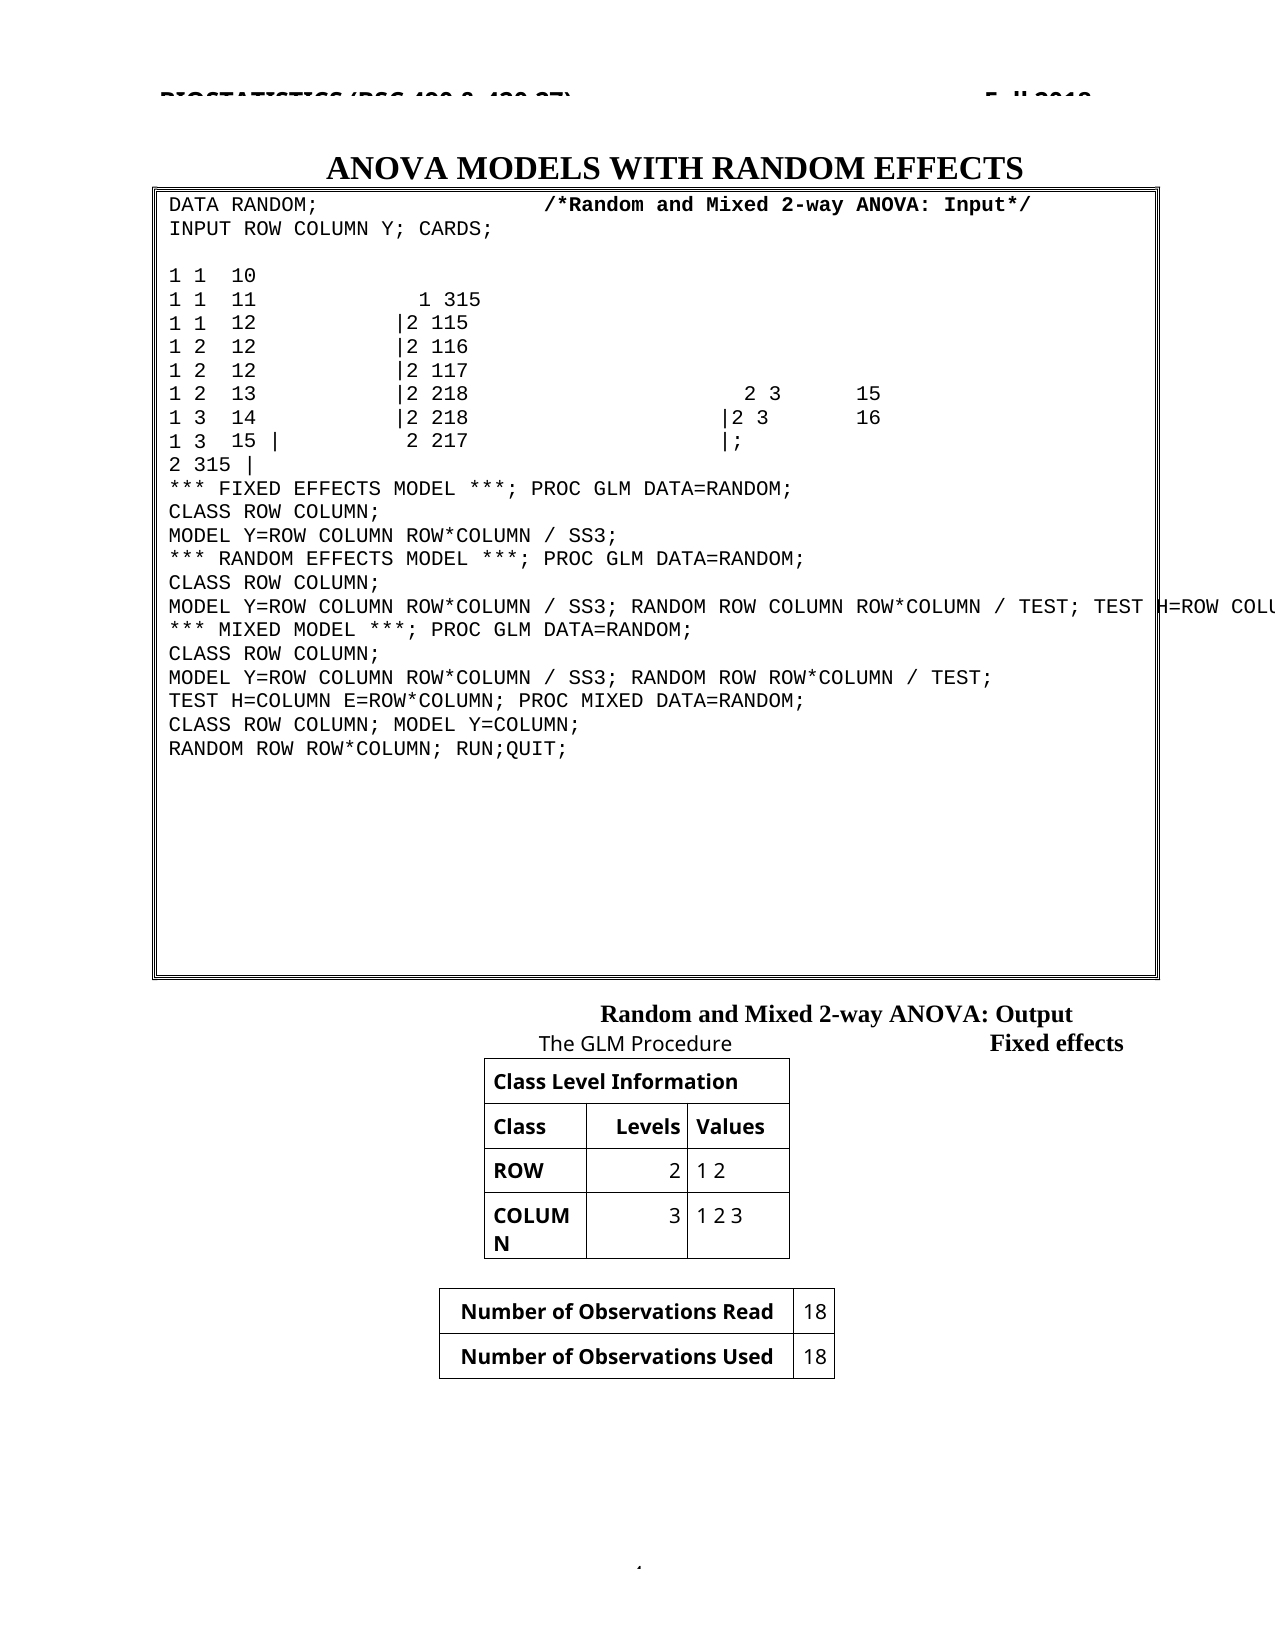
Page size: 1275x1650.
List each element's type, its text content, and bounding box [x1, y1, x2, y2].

subtitle Random and Mixed 2-way ANOVA: Output [472, 999, 1201, 1028]
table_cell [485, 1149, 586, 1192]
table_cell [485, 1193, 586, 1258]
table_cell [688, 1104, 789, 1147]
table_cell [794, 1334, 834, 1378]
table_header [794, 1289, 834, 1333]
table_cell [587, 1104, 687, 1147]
text The GLM Procedure Fixed effects [460, 1028, 1202, 1058]
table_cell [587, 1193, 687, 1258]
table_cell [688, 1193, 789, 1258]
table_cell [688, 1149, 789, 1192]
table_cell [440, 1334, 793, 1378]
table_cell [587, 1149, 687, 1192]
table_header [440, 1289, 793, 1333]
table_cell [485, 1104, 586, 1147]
subtitle ANOVA MODELS WITH RANDOM EFFECTS [326, 148, 1202, 187]
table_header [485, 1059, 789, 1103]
